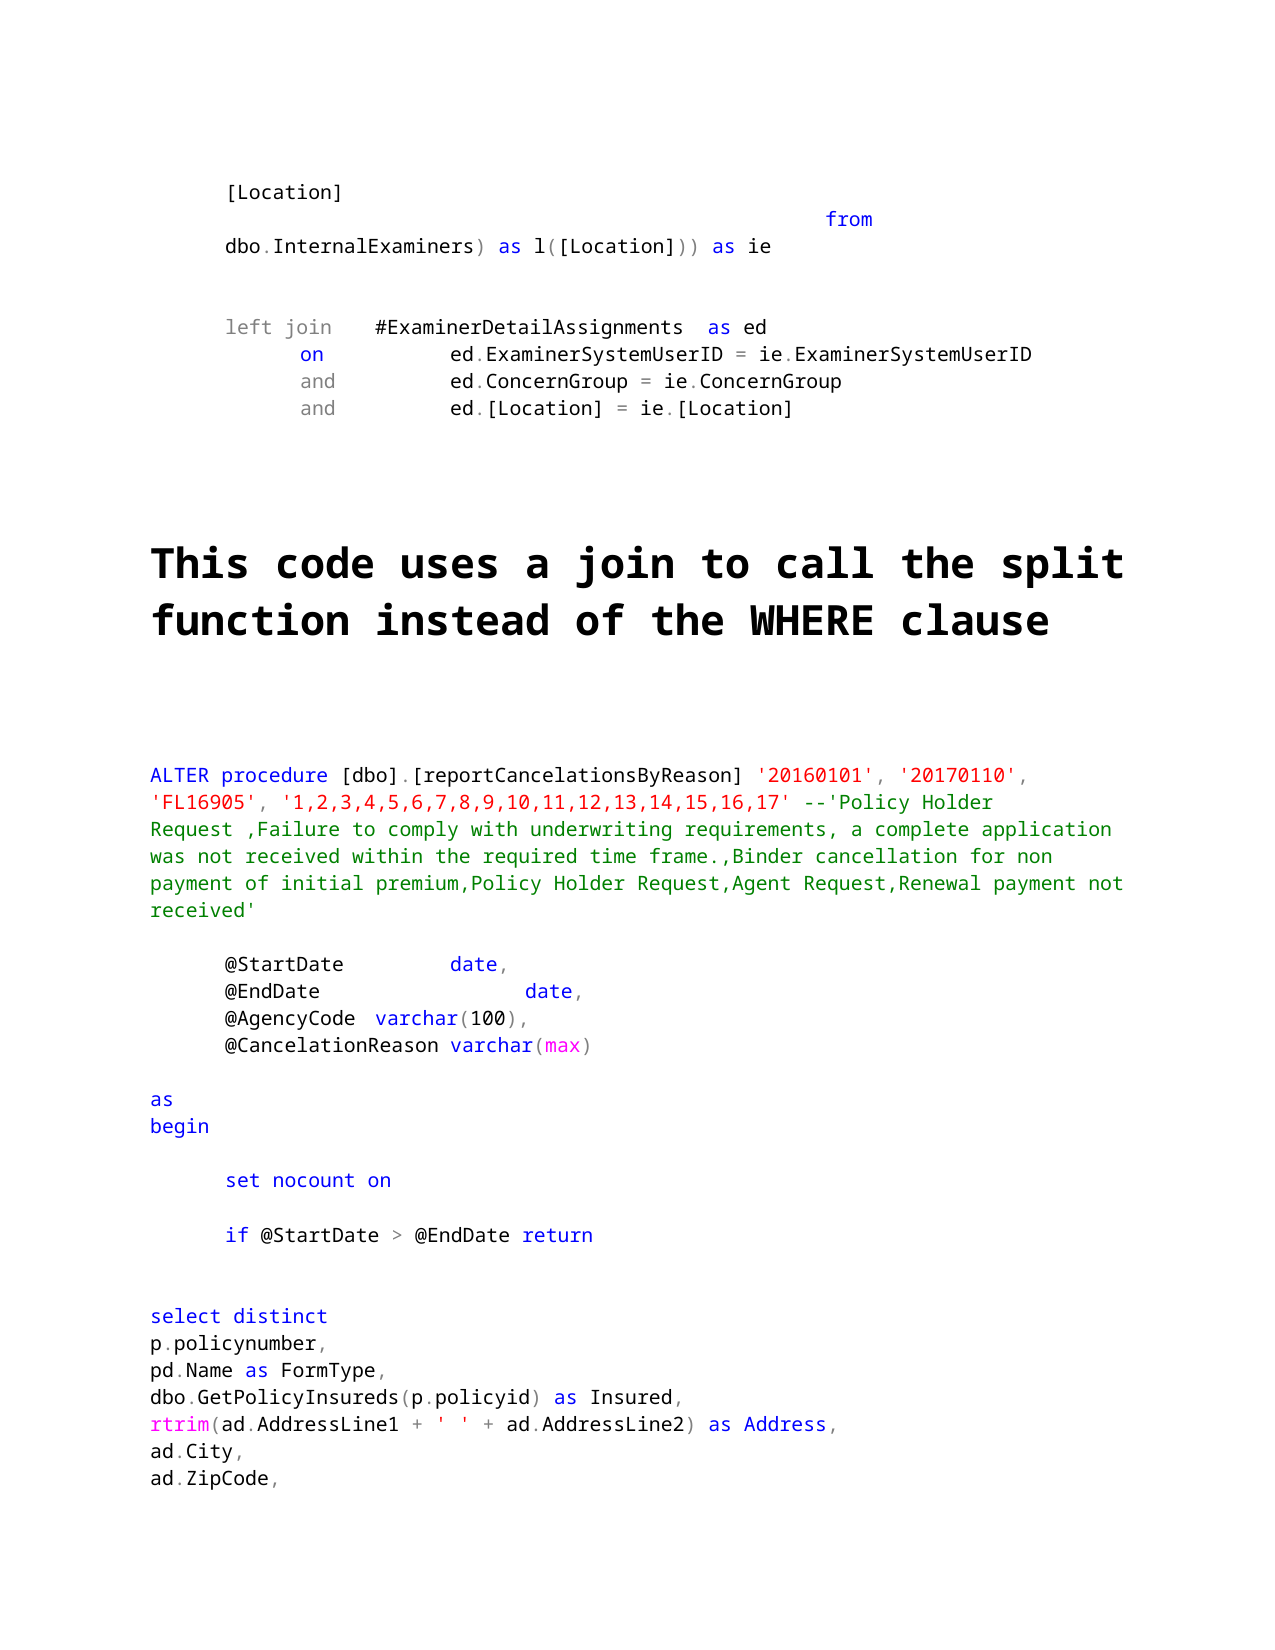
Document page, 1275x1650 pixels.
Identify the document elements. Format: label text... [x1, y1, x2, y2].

text select distinct [150, 1302, 1125, 1329]
text set nocount on [150, 1166, 1125, 1193]
text rtrim(ad.AddressLine1 + ' ' + ad.AddressLine2) as Address, [150, 1410, 1125, 1437]
text dbo.GetPolicyInsureds(p.policyid) as Insured, [150, 1383, 1125, 1410]
text left join #ExaminerDetailAssignments as ed [150, 313, 1125, 340]
text and ed.ConcernGroup = ie.ConcernGroup [150, 367, 1125, 394]
text pd.Name as FormType, [150, 1356, 1125, 1383]
text @AgencyCode varchar(100), [150, 1004, 1125, 1031]
text [Location] [150, 150, 1125, 205]
text begin [150, 1112, 1125, 1139]
text on ed.ExaminerSystemUserID = ie.ExaminerSystemUserID [150, 340, 1125, 367]
text ALTER procedure [dbo].[reportCancelationsByReason] '20160101', '20170110', 'FL16905', '1,2,3,4,5,6,7,8,9,10,11,12,13,14,15,16,17' --'Policy Holder Request ,Failure to comply with underwriting requirements, a complete application was not received within the required time frame.,Binder cancellation for non payment of initial premium,Policy Holder Request,Agent Request,Renewal payment not received' [150, 761, 1125, 923]
text and ed.[Location] = ie.[Location] [150, 394, 1125, 421]
text as [150, 1085, 1125, 1112]
text p.policynumber, [150, 1329, 1125, 1356]
text @CancelationReason varchar(max) [150, 1031, 1125, 1058]
text from dbo.InternalExaminers) as l([Location])) as ie [150, 205, 1125, 259]
text This code uses a join to call the split function instead of the WHERE clause [150, 534, 1125, 648]
text @EndDate date, [150, 977, 1125, 1004]
text ad.City, [150, 1437, 1125, 1464]
text @StartDate date, [150, 950, 1125, 977]
text if @StartDate > @EndDate return [150, 1221, 1125, 1248]
text ad.ZipCode, [150, 1464, 1125, 1491]
